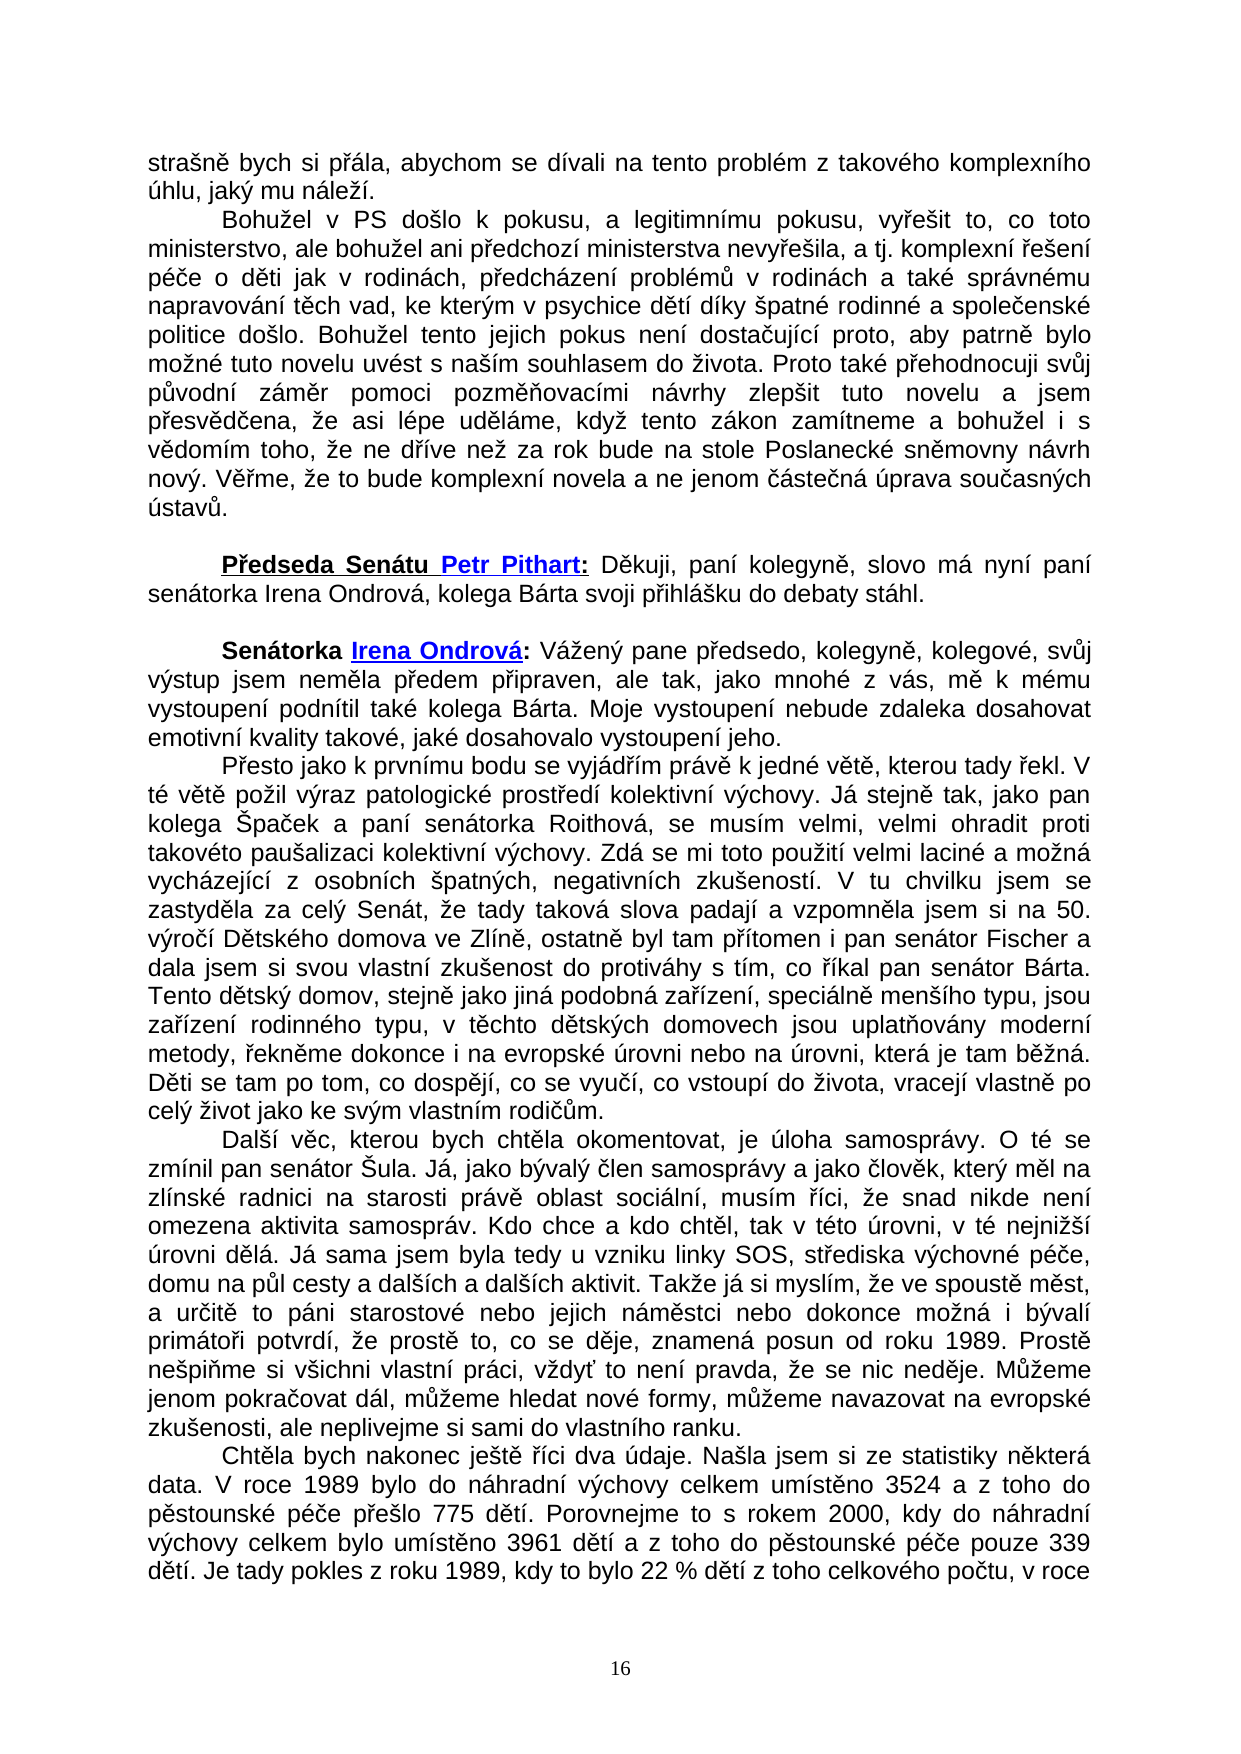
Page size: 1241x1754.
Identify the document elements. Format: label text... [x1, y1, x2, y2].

text Senátorka Irena Ondrová: Vážený pane předsedo, kolegyně, kolegové, svůj výstup jsem neměla předem připraven, ale tak, jako mnohé z vás, mě k mému vystoupení podnítil také kolega Bárta. Moje vystoupení nebude zdaleka dosahovat emotivní kvality takové, jaké dosahovalo vystoupení jeho. [148, 636, 1093, 751]
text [148, 148, 1093, 205]
text Předseda Senátu Petr Pithart: Děkuji, paní kolegyně, slovo má nyní paní senátorka Irena Ondrová, kolega Bárta svoji přihlášku do debaty stáhl. [148, 550, 1093, 608]
text Přesto jako k prvnímu bodu se vyjádřím právě k jedné větě, kterou tady řekl. V té větě požil výraz patologické prostředí kolektivní výchovy. Já stejně tak, jako pan kolega Špaček a paní senátorka Roithová, se musím velmi, velmi ohradit proti takovéto paušalizaci kolektivní výchovy. Zdá se mi toto použití velmi laciné a možná vycházející z osobních špatných, negativních zkušeností. V tu chvilku jsem se zastyděla za celý Senát, že tady taková slova padají a vzpomněla jsem si na 50. výročí Dětského domova ve Zlíně, ostatně byl tam přítomen i pan senátor Fischer a dala jsem si svou vlastní zkušenost do protiváhy s tím, co říkal pan senátor Bárta. Tento dětský domov, stejně jako jiná podobná zařízení, speciálně menšího typu, jsou zařízení rodinného typu, v těchto dětských domovech jsou uplatňovány moderní metody, řekněme dokonce i na evropské úrovni nebo na úrovni, která je tam běžná. Děti se tam po tom, co dospějí, co se vyučí, co vstoupí do života, vracejí vlastně po celý život jako ke svým vlastním rodičům. [148, 751, 1093, 1125]
text Bohužel v PS došlo k pokusu, a legitimnímu pokusu, vyřešit to, co toto ministerstvo, ale bohužel ani předchozí ministerstva nevyřešila, a tj. komplexní řešení péče o děti jak v rodinách, předcházení problémů v rodinách a také správnému napravování těch vad, ke kterým v psychice dětí díky špatné rodinné a společenské politice došlo. Bohužel tento jejich pokus není dostačující proto, aby patrně bylo možné tuto novelu uvést s naším souhlasem do života. Proto také přehodnocuji svůj původní záměr pomoci pozměňovacími návrhy zlepšit tuto novelu a jsem přesvědčena, že asi lépe uděláme, když tento zákon zamítneme a bohužel i s vědomím toho, že ne dříve než za rok bude na stole Poslanecké sněmovny návrh nový. Věřme, že to bude komplexní novela a ne jenom částečná úprava současných ústavů. [148, 205, 1093, 521]
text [148, 1441, 1093, 1585]
text Další věc, kterou bych chtěla okomentovat, je úloha samosprávy. O té se zmínil pan senátor Šula. Já, jako bývalý člen samosprávy a jako člověk, který měl na zlínské radnici na starosti právě oblast sociální, musím říci, že snad nikde není omezena aktivita samospráv. Kdo chce a kdo chtěl, tak v této úrovni, v té nejnižší úrovni dělá. Já sama jsem byla tedy u vzniku linky SOS, střediska výchovné péče, domu na půl cesty a dalších a dalších aktivit. Takže já si myslím, že ve spoustě měst, a určitě to páni starostové nebo jejich náměstci nebo dokonce možná i bývalí primátoři potvrdí, že prostě to, co se děje, znamená posun od roku 1989. Prostě nešpiňme si všichni vlastní práci, vždyť to není pravda, že se nic neděje. Můžeme jenom pokračovat dál, můžeme hledat nové formy, můžeme navazovat na evropské zkušenosti, ale neplivejme si sami do vlastního ranku. [148, 1125, 1093, 1441]
